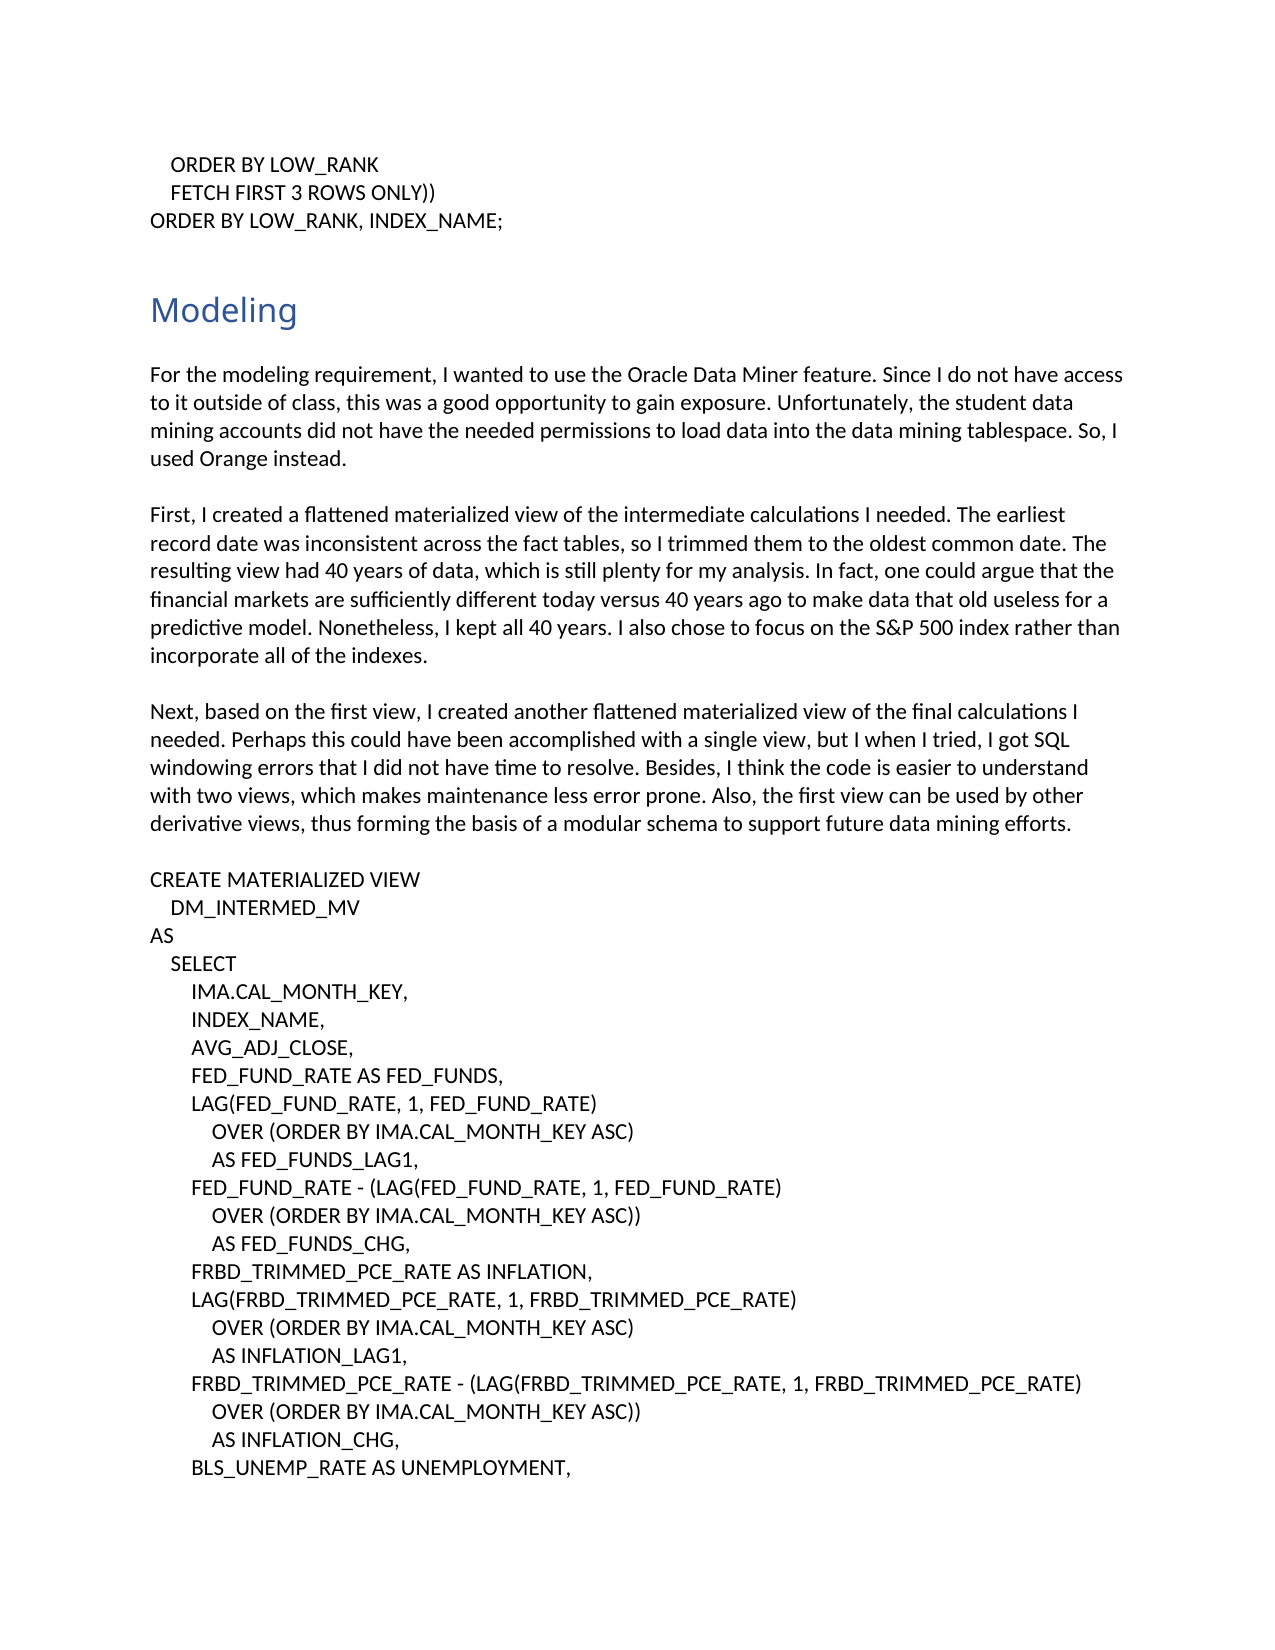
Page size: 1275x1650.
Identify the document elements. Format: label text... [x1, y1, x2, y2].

text AVG_ADJ_CLOSE, [150, 1033, 1125, 1061]
text First, I created a flattened materialized view of the intermediate calculations I needed. The earliest record date was inconsistent across the fact tables, so I trimmed them to the oldest common date. The resulting view had 40 years of data, which is still plenty for my analysis. In fact, one could argue that the financial markets are sufficiently different today versus 40 years ago to make data that old useless for a predictive model. Nonetheless, I kept all 40 years. I also chose to focus on the S&P 500 index rather than incorporate all of the indexes. [150, 501, 1125, 669]
text AS FED_FUNDS_LAG1, [150, 1145, 1125, 1173]
text LAG(FED_FUND_RATE, 1, FED_FUND_RATE) [150, 1089, 1125, 1117]
text BLS_UNEMP_RATE AS UNEMPLOYMENT, [150, 1453, 1125, 1481]
text AS INFLATION_CHG, [150, 1425, 1125, 1453]
text FETCH FIRST 3 ROWS ONLY)) [150, 178, 1125, 206]
text IMA.CAL_MONTH_KEY, [150, 977, 1125, 1005]
text CREATE MATERIALIZED VIEW [150, 865, 1125, 893]
subtitle Modeling [150, 287, 1125, 332]
text Next, based on the first view, I created another flattened materialized view of the final calculations I needed. Perhaps this could have been accomplished with a single view, but I when I tried, I got SQL windowing errors that I did not have time to resolve. Besides, I think the code is easier to understand with two views, which makes maintenance less error prone. Also, the first view can be used by other derivative views, thus forming the basis of a modular schema to support future data mining efforts. [150, 697, 1125, 837]
text For the modeling requirement, I wanted to use the Oracle Data Miner feature. Since I do not have access to it outside of class, this was a good opportunity to gain exposure. Unfortunately, the student data mining accounts did not have the needed permissions to load data into the data mining tablespace. So, I used Orange instead. [150, 361, 1125, 473]
text AS [150, 921, 1125, 949]
text OVER (ORDER BY IMA.CAL_MONTH_KEY ASC)) [150, 1201, 1125, 1229]
text FED_FUND_RATE AS FED_FUNDS, [150, 1061, 1125, 1089]
text FED_FUND_RATE - (LAG(FED_FUND_RATE, 1, FED_FUND_RATE) [150, 1173, 1125, 1201]
text ORDER BY LOW_RANK [150, 150, 1125, 178]
text ORDER BY LOW_RANK, INDEX_NAME; [150, 206, 1125, 234]
text OVER (ORDER BY IMA.CAL_MONTH_KEY ASC)) [150, 1397, 1125, 1425]
text LAG(FRBD_TRIMMED_PCE_RATE, 1, FRBD_TRIMMED_PCE_RATE) [150, 1285, 1125, 1313]
text OVER (ORDER BY IMA.CAL_MONTH_KEY ASC) [150, 1117, 1125, 1145]
text AS INFLATION_LAG1, [150, 1341, 1125, 1369]
text FRBD_TRIMMED_PCE_RATE - (LAG(FRBD_TRIMMED_PCE_RATE, 1, FRBD_TRIMMED_PCE_RATE) [150, 1369, 1125, 1397]
text AS FED_FUNDS_CHG, [150, 1229, 1125, 1257]
text INDEX_NAME, [150, 1005, 1125, 1033]
text SELECT [150, 949, 1125, 977]
text DM_INTERMED_MV [150, 893, 1125, 921]
text FRBD_TRIMMED_PCE_RATE AS INFLATION, [150, 1257, 1125, 1285]
text OVER (ORDER BY IMA.CAL_MONTH_KEY ASC) [150, 1313, 1125, 1341]
